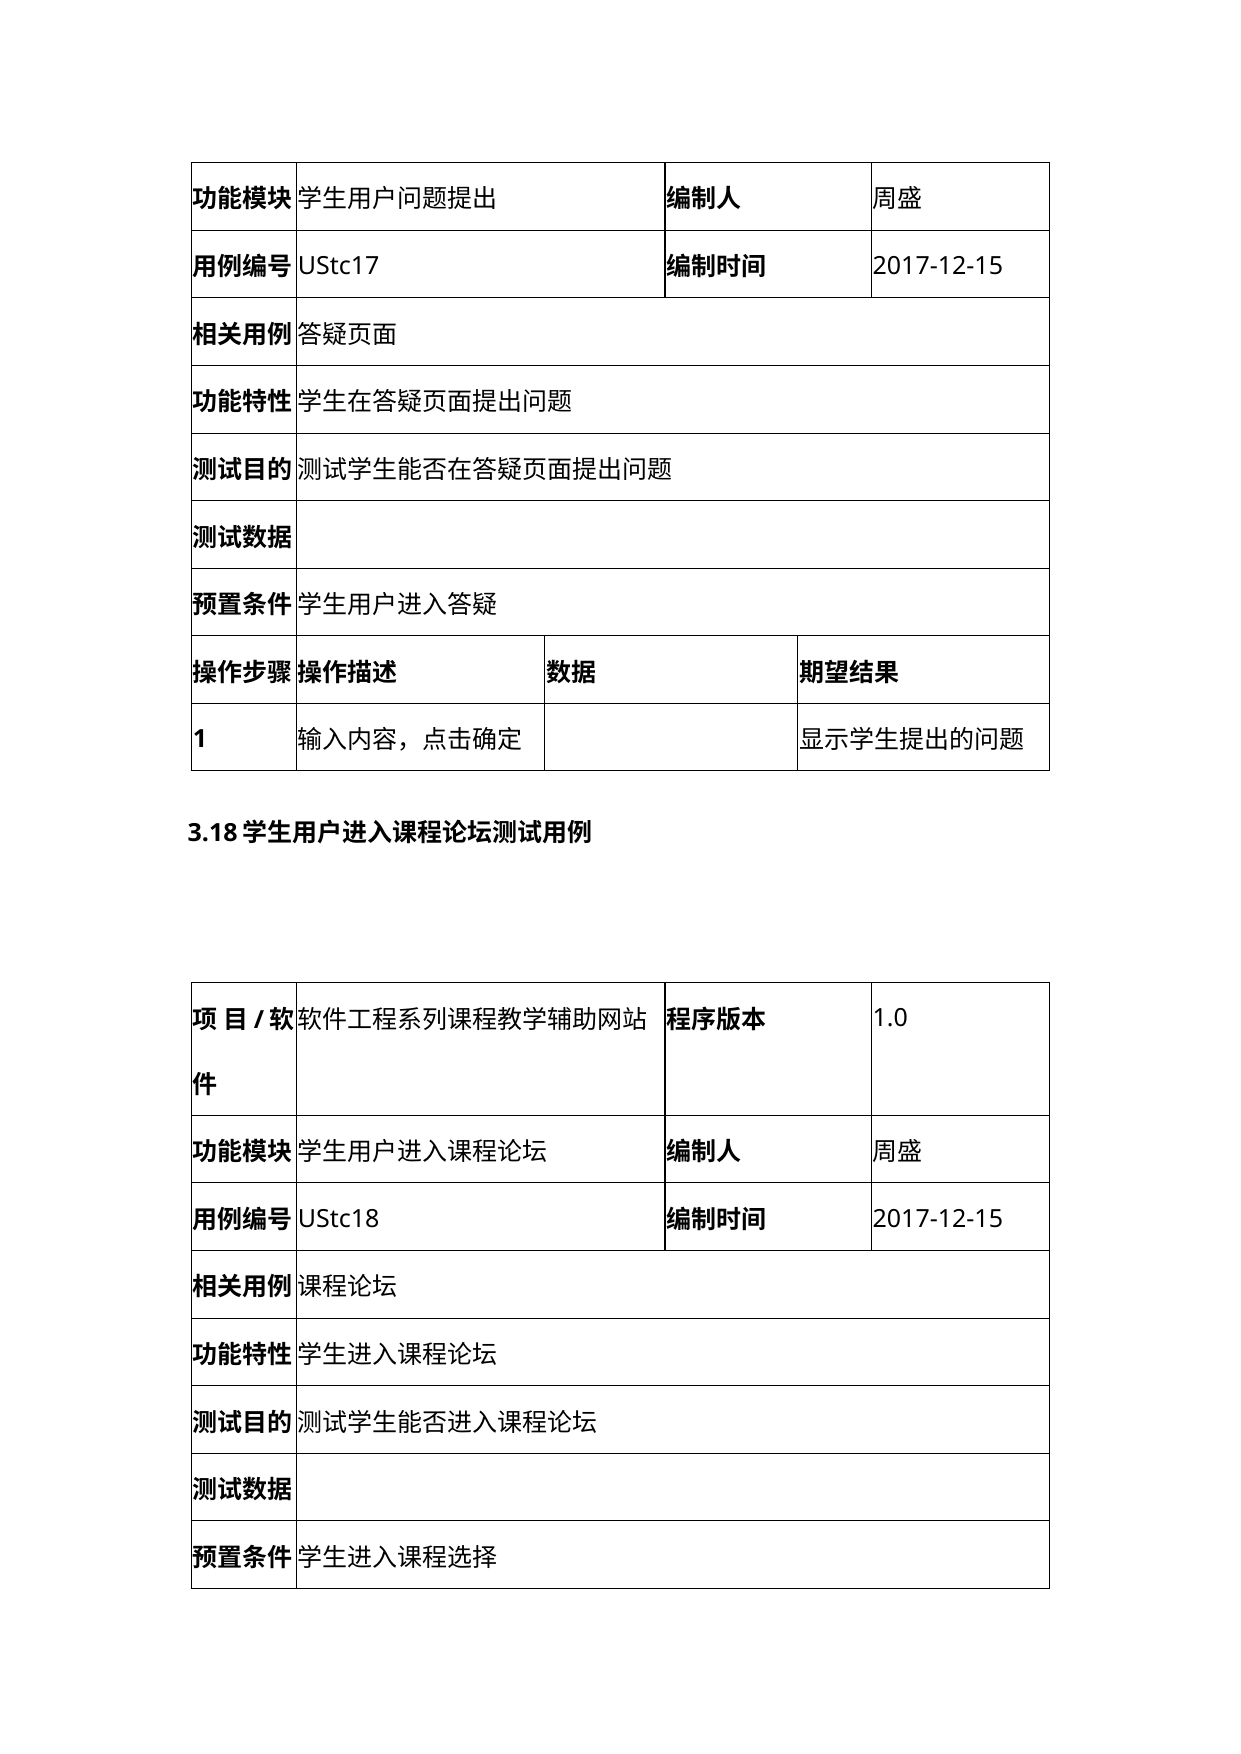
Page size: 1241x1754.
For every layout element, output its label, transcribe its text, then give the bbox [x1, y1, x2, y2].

table_cell 相关用例 [192, 298, 296, 365]
table_cell 功能特性 [192, 366, 296, 432]
table_cell 学生用户进入答疑 [297, 569, 1049, 635]
table_cell 2017-12-15 [872, 1183, 1049, 1250]
table_cell 用例编号 [192, 231, 296, 297]
table_cell 学生用户问题提出 [297, 163, 664, 229]
table_cell 编制人 [666, 1116, 871, 1182]
table_cell [297, 501, 1049, 568]
table_cell 测试目的 [192, 1386, 296, 1453]
table_cell [545, 704, 797, 770]
table_cell 预置条件 [192, 569, 296, 635]
table_cell 功能模块 [192, 1116, 296, 1182]
table_cell 学生进入课程论坛 [297, 1319, 1049, 1385]
table_header 软件工程系列课程教学辅助网站 [297, 983, 664, 1115]
subtitle 3.18学生用户进入课程论坛测试用例 [187, 798, 1053, 863]
table_cell 编制时间 [666, 231, 871, 297]
table_cell 周盛 [872, 163, 1049, 229]
table_cell 输入内容，点击确定 [297, 704, 544, 770]
table_cell 测试学生能否进入课程论坛 [297, 1386, 1049, 1453]
table_cell [297, 1454, 1049, 1520]
table_cell 相关用例 [192, 1251, 296, 1317]
table_cell 显示学生提出的问题 [798, 704, 1049, 770]
table_cell 预置条件 [192, 1521, 296, 1588]
table_cell 测试目的 [192, 434, 296, 500]
table_header 项目/软件 [192, 983, 296, 1115]
table_cell 测试数据 [192, 501, 296, 568]
table_cell 用例编号 [192, 1183, 296, 1250]
table_cell UStc18 [297, 1183, 664, 1250]
table_cell 操作步骤 [192, 636, 296, 703]
table_cell 1 [192, 704, 296, 770]
table_cell 测试数据 [192, 1454, 296, 1520]
table_cell 测试学生能否在答疑页面提出问题 [297, 434, 1049, 500]
table_cell 学生进入课程选择 [297, 1521, 1049, 1588]
table_cell 操作描述 [297, 636, 544, 703]
table_cell 期望结果 [798, 636, 1049, 703]
table_cell 数据 [545, 636, 797, 703]
table_cell 周盛 [872, 1116, 1049, 1182]
table_cell 编制人 [666, 163, 871, 229]
table_cell 学生用户进入课程论坛 [297, 1116, 664, 1182]
table_cell 功能特性 [192, 1319, 296, 1385]
table_header 程序版本 [666, 983, 871, 1115]
table_cell 答疑页面 [297, 298, 1049, 365]
table_cell 功能模块 [192, 163, 296, 229]
table_cell 学生在答疑页面提出问题 [297, 366, 1049, 432]
table_cell 编制时间 [666, 1183, 871, 1250]
table_cell UStc17 [297, 231, 664, 297]
table_cell 课程论坛 [297, 1251, 1049, 1317]
table_cell 2017-12-15 [872, 231, 1049, 297]
table_header 1.0 [872, 983, 1049, 1115]
